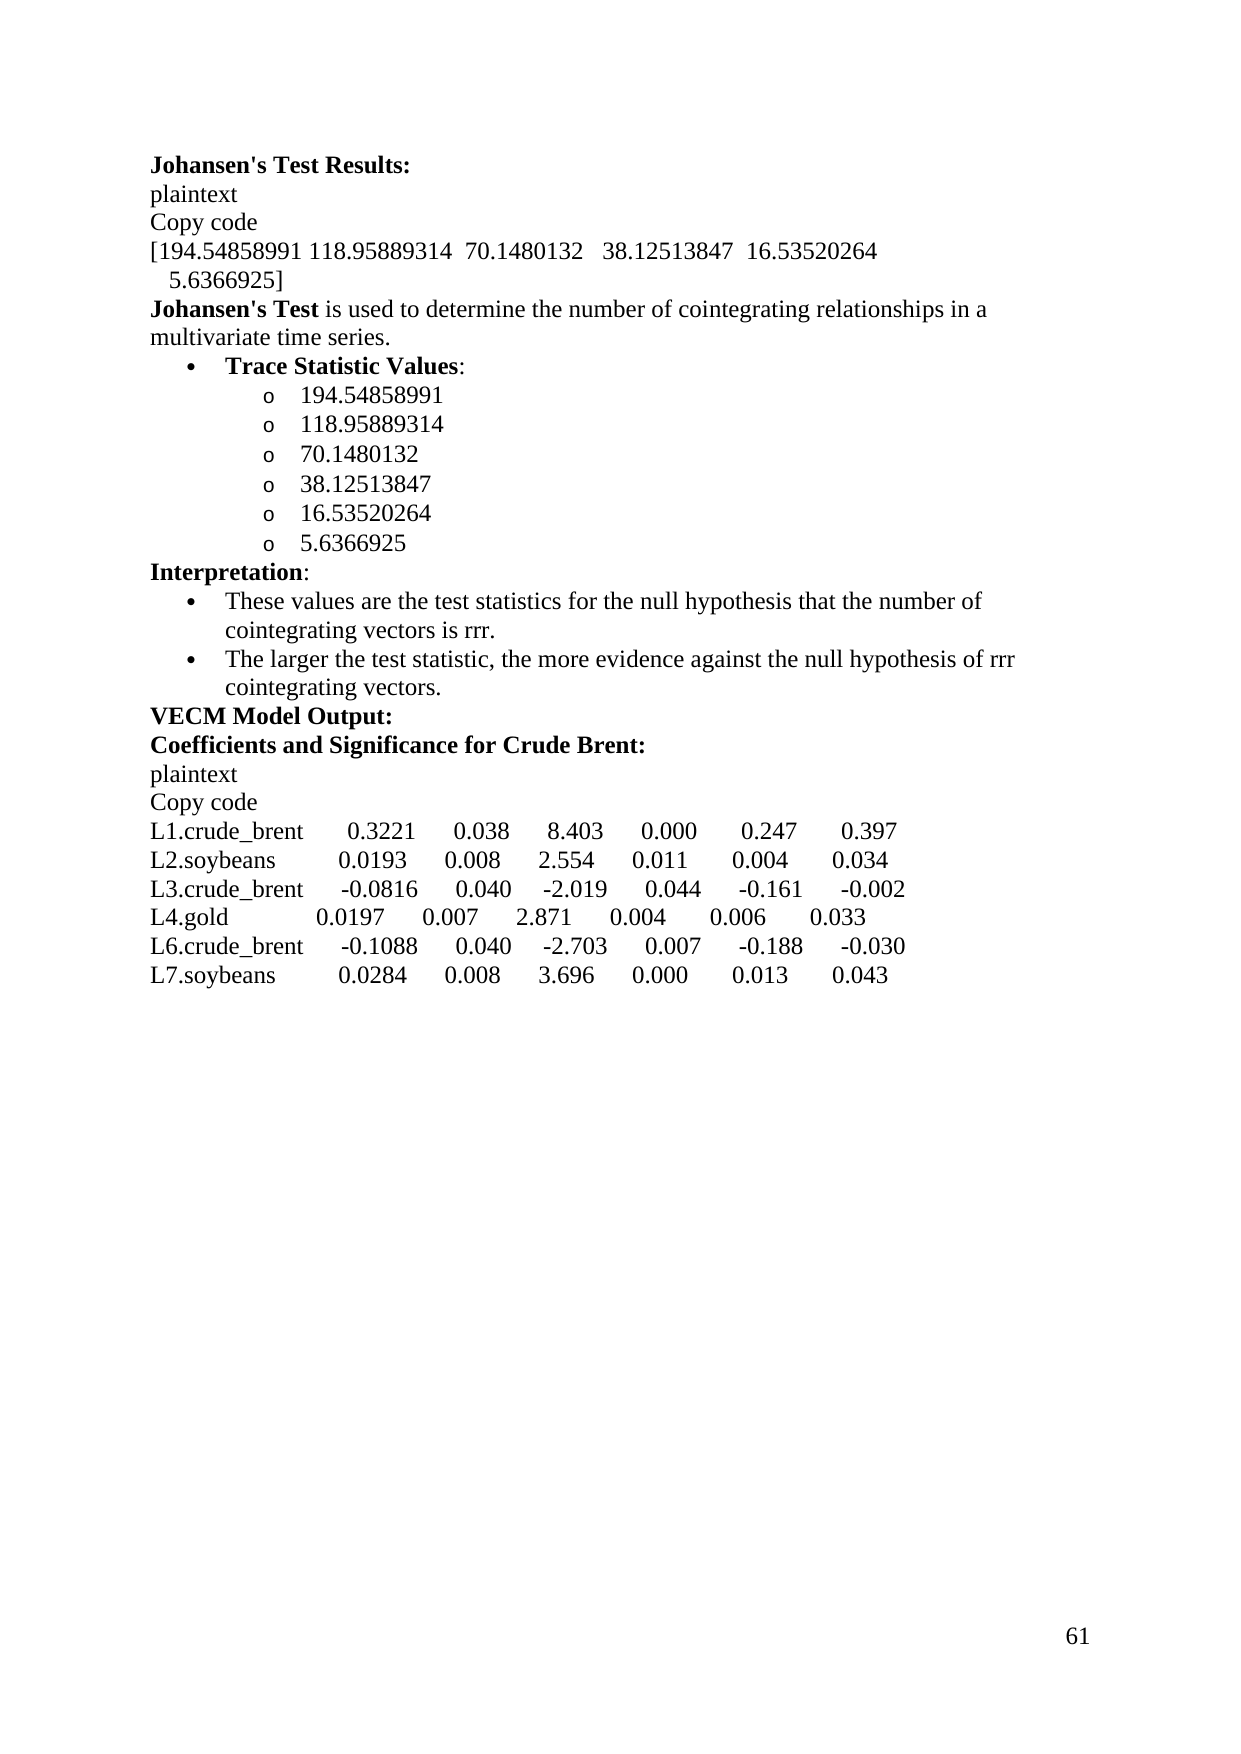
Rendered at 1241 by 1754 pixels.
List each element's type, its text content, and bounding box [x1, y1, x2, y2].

list Trace Statistic Values: [187, 351, 1090, 380]
list 70.1480132 [262, 439, 1090, 469]
text L7.soybeans 0.0284 0.008 3.696 0.000 0.013 0.043 [150, 960, 1090, 989]
text plaintext [150, 759, 1090, 787]
list 194.54858991 [262, 380, 1090, 409]
text L2.soybeans 0.0193 0.008 2.554 0.011 0.004 0.034 [150, 845, 1090, 874]
text Copy code [150, 207, 1090, 236]
text Copy code [150, 787, 1090, 816]
text Johansen's Test Results: [150, 150, 1090, 179]
text plaintext [150, 179, 1090, 207]
text Coefficients and Significance for Crude Brent: [150, 730, 1090, 759]
text L4.gold 0.0197 0.007 2.871 0.004 0.006 0.033 [150, 902, 1090, 931]
text L3.crude_brent -0.0816 0.040 -2.019 0.044 -0.161 -0.002 [150, 874, 1090, 902]
text 5.6366925] [150, 265, 1090, 294]
list 5.6366925 [262, 528, 1090, 557]
text L6.crude_brent -0.1088 0.040 -2.703 0.007 -0.188 -0.030 [150, 931, 1090, 960]
list These values are the test statistics for the null hypothesis that the number of cointegrating vectors is rrr. [187, 586, 1090, 644]
text Johansen's Test is used to determine the number of cointegrating relationships in a multivariate time series. [150, 294, 1090, 351]
list 38.12513847 [262, 469, 1090, 498]
list The larger the test statistic, the more evidence against the null hypothesis of rrr cointegrating vectors. [187, 644, 1090, 701]
text Interpretation: [150, 557, 1090, 586]
text [194.54858991 118.95889314 70.1480132 38.12513847 16.53520264 [150, 236, 1090, 265]
text L1.crude_brent 0.3221 0.038 8.403 0.000 0.247 0.397 [150, 816, 1090, 845]
list 118.95889314 [262, 409, 1090, 439]
list 16.53520264 [262, 498, 1090, 528]
text VECM Model Output: [150, 701, 1090, 730]
